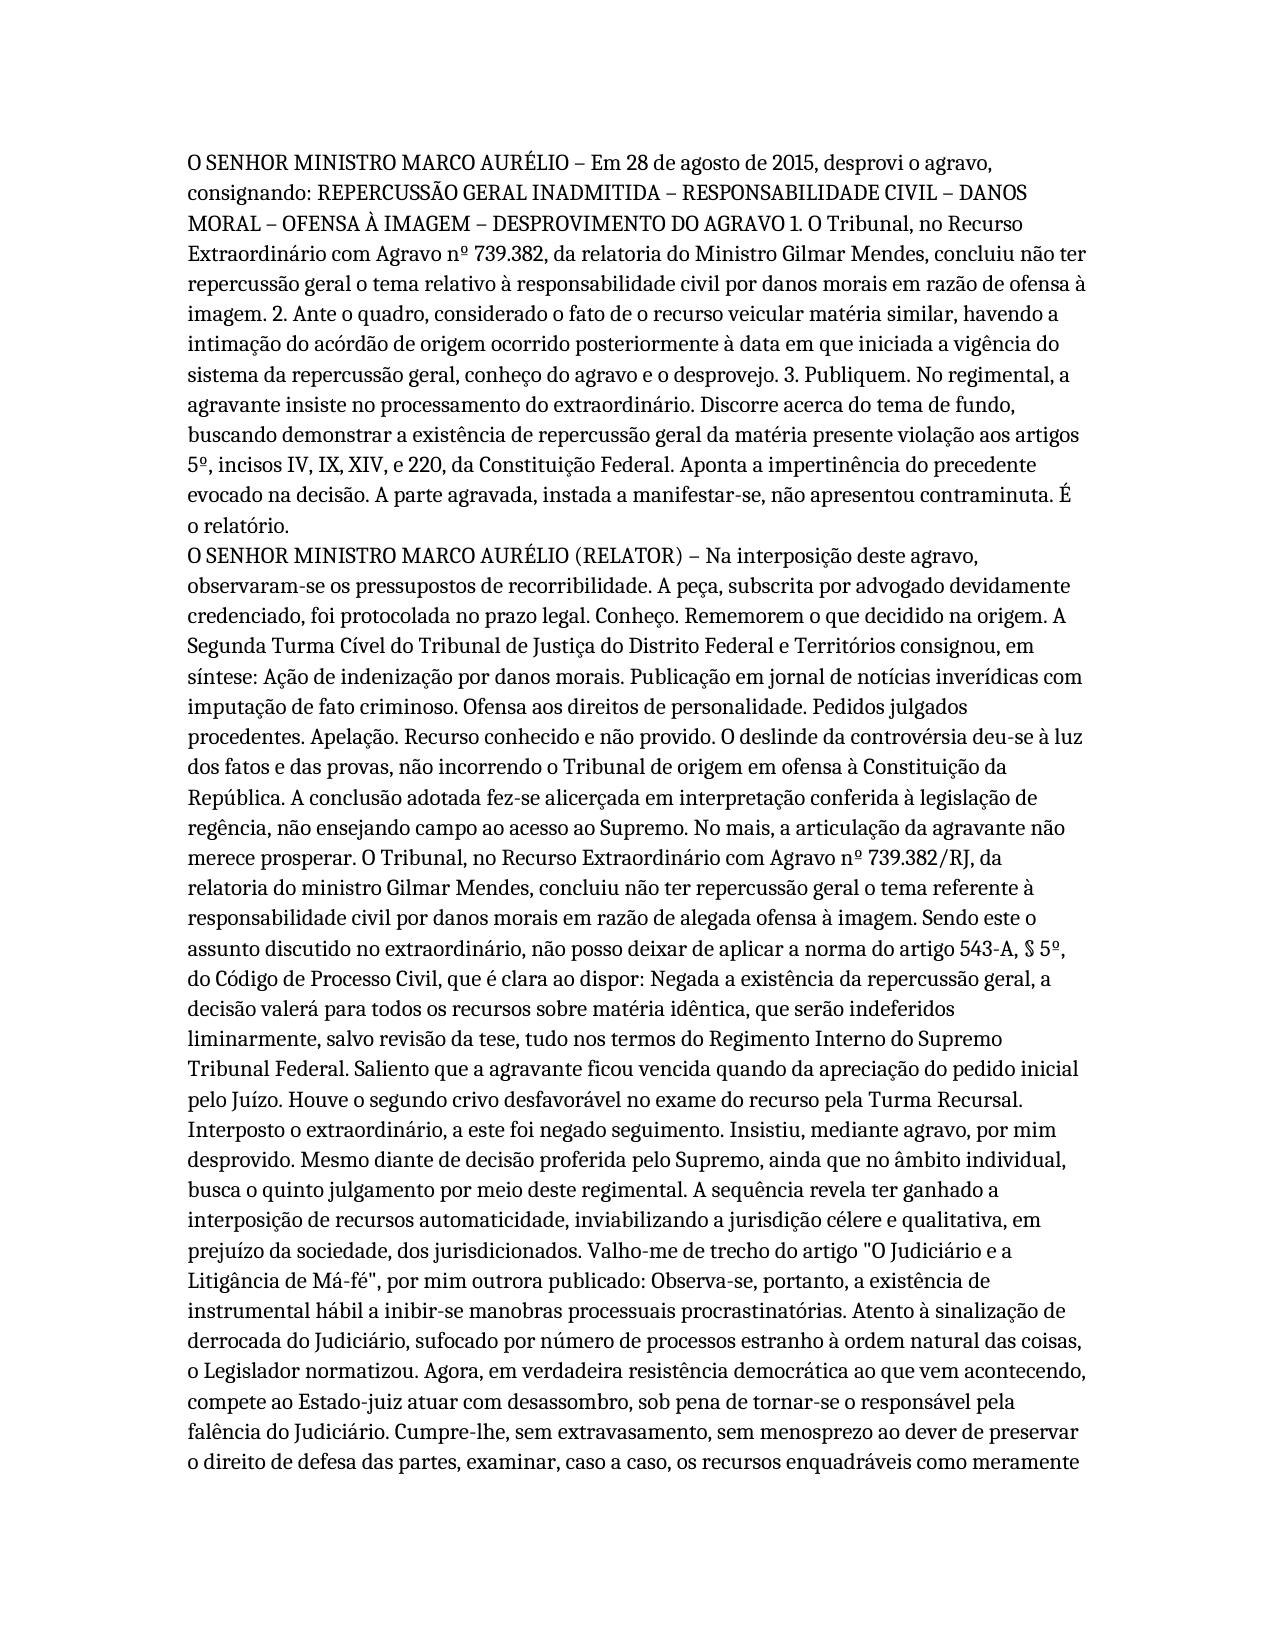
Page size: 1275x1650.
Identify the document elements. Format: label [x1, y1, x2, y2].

text [187, 150, 1087, 1475]
